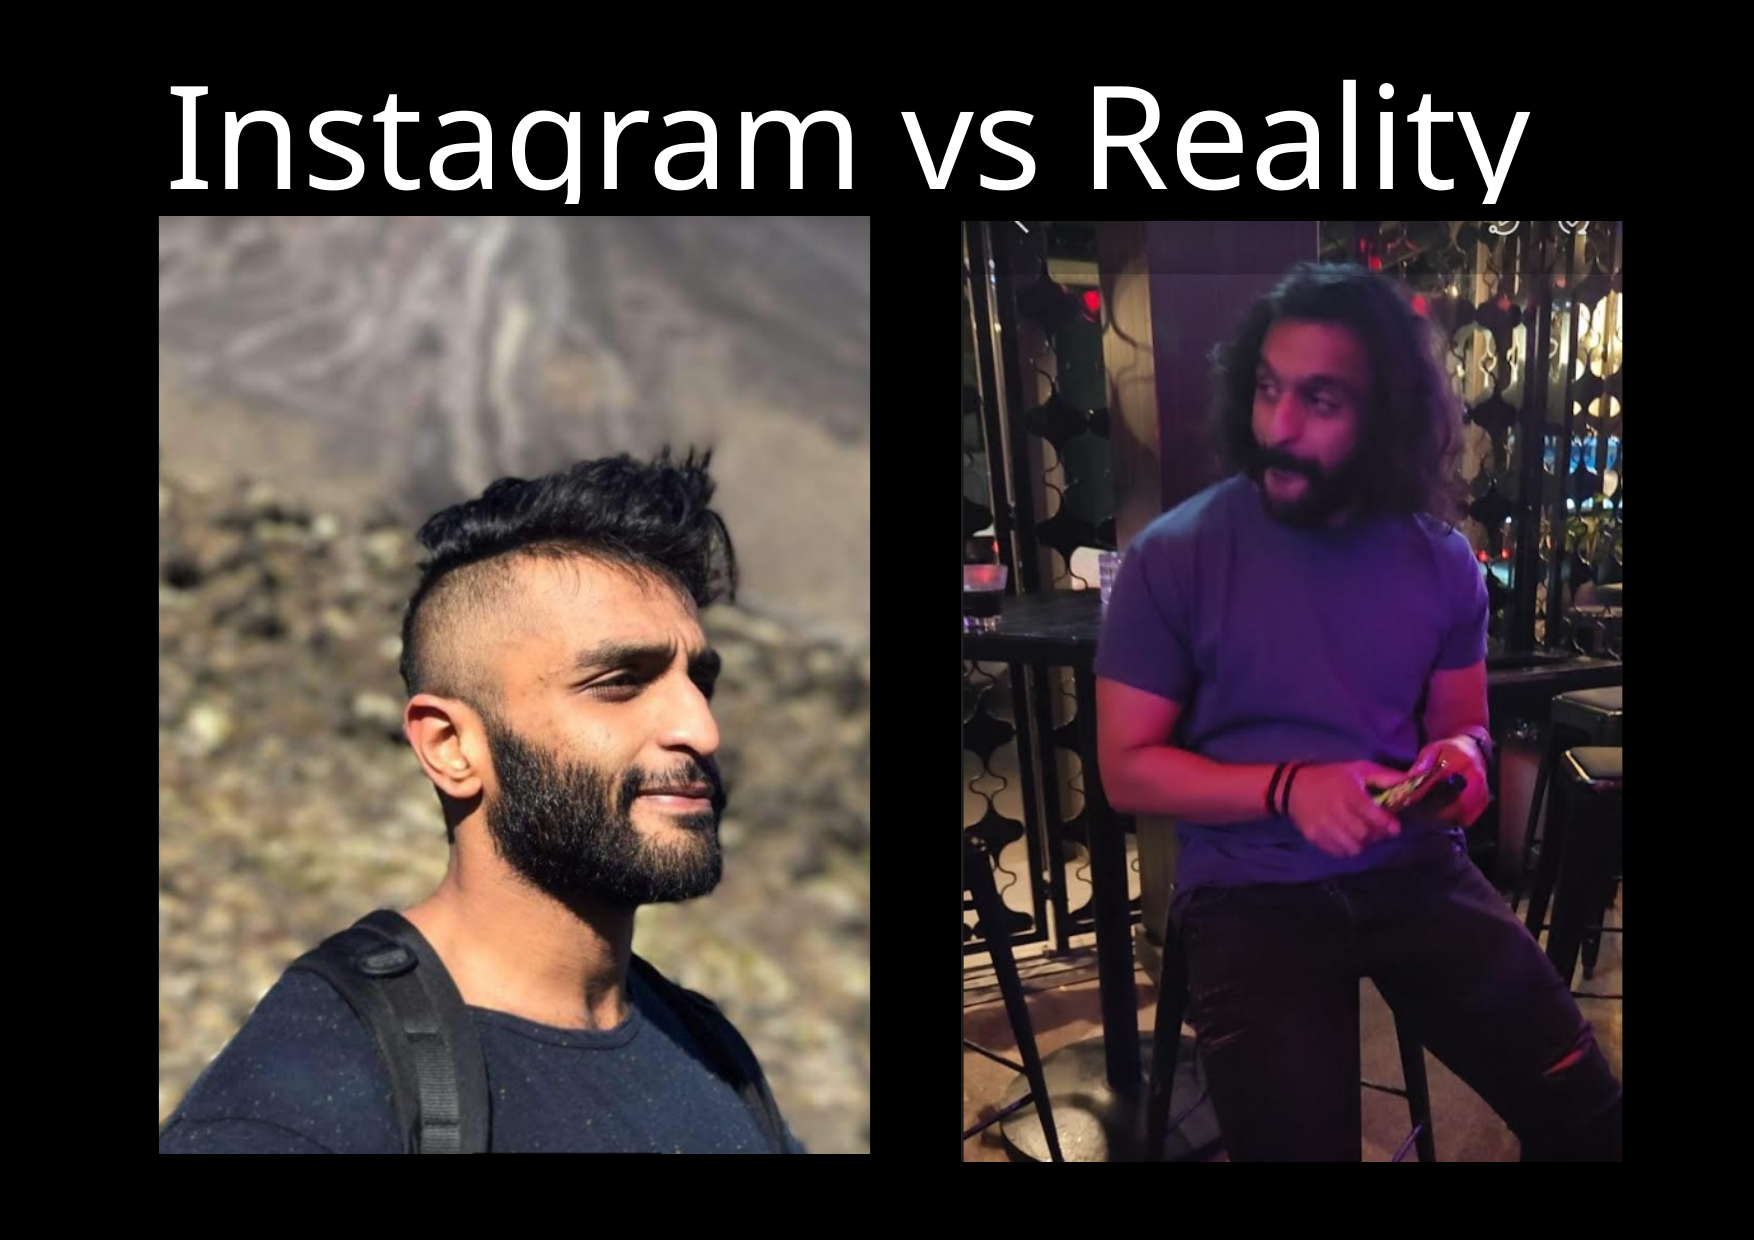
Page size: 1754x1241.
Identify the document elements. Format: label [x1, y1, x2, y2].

picture [961, 221, 1623, 1162]
picture [158, 216, 871, 1154]
